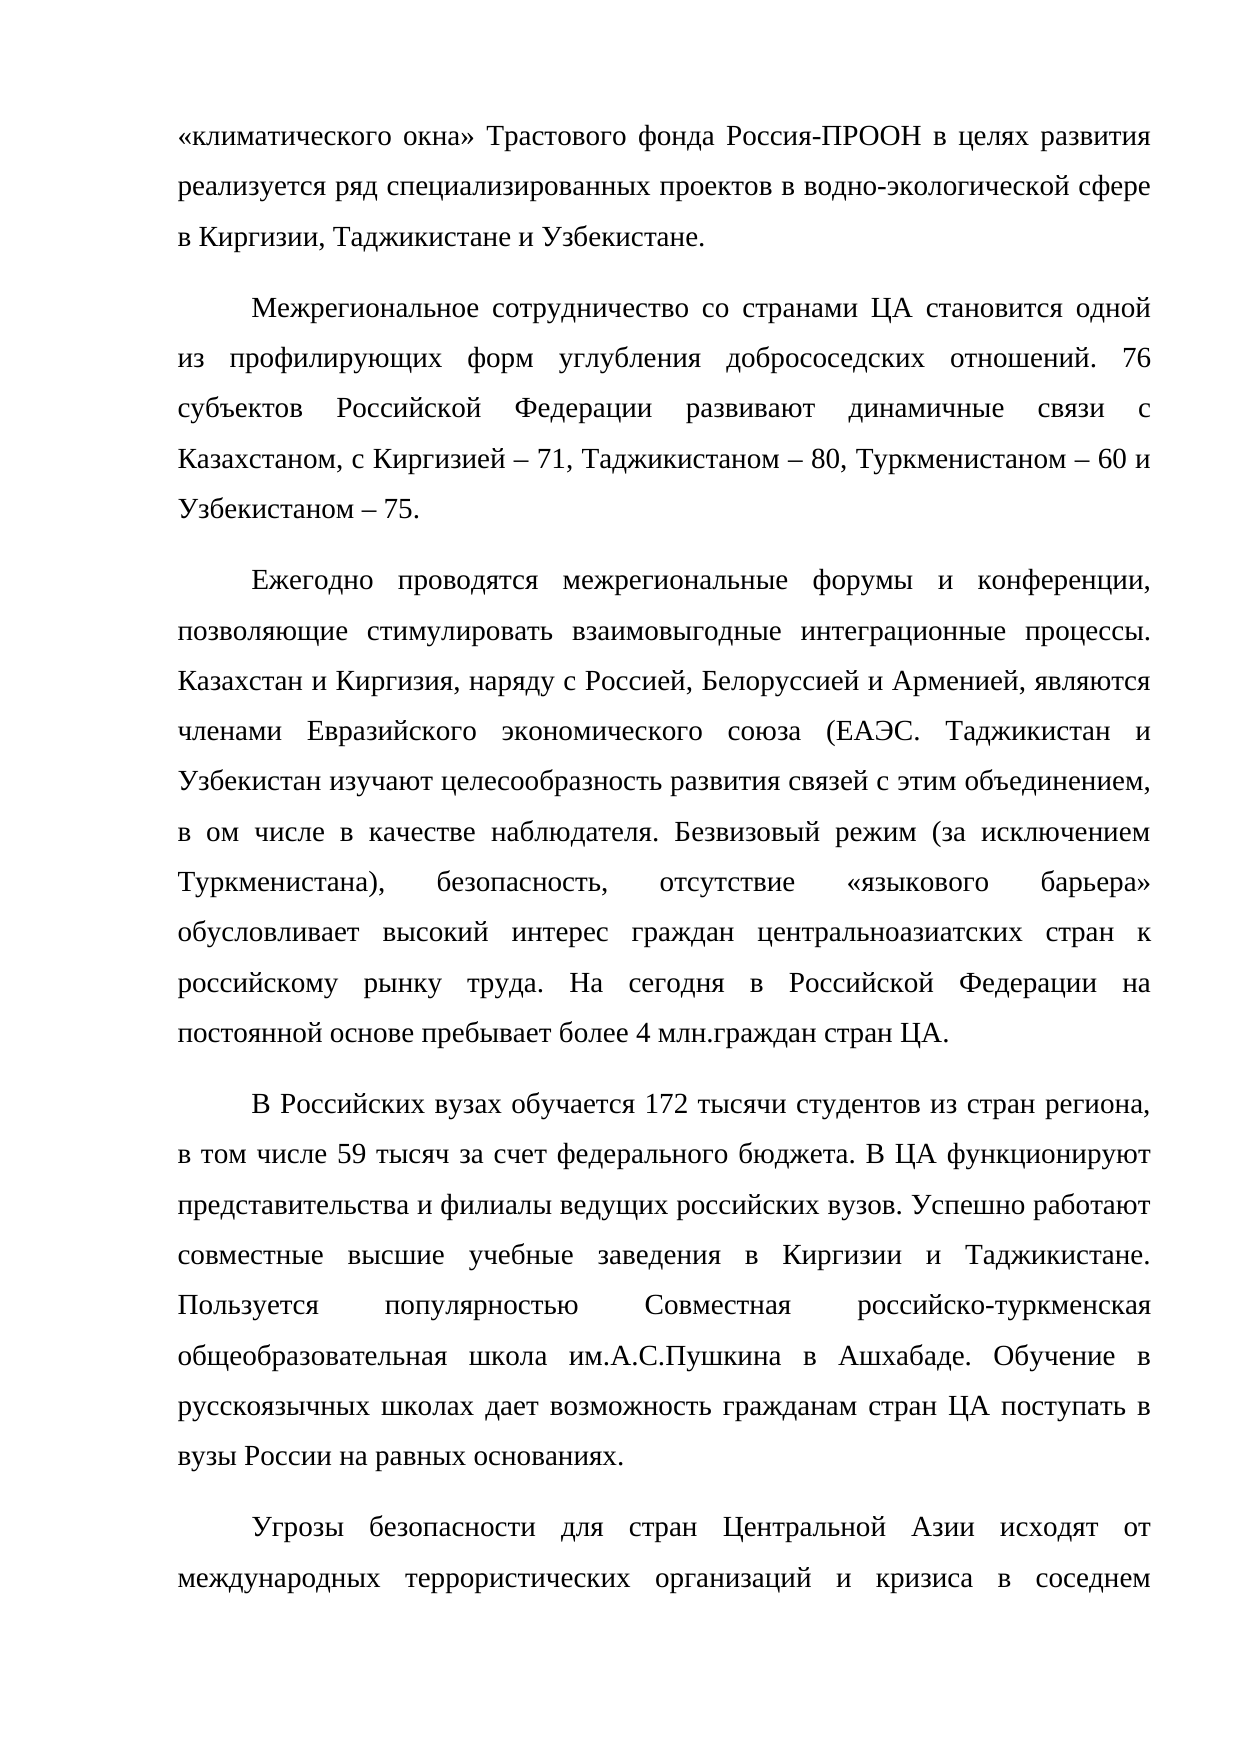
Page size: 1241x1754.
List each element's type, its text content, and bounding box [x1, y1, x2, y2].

text Межрегиональное сотрудничество со странами ЦА становится одной из профилирующих форм углубления добрососедских отношений. 76 субъектов Российской Федерации развивают динамичные связи с Казахстаном, с Киргизией – 71, Таджикистаном – 80, Туркменистаном – 60 и Узбекистаном – 75. [177, 290, 1152, 525]
text В Российских вузах обучается 172 тысячи студентов из стран региона, в том числе 59 тысяч за счет федерального бюджета. В ЦА функционируют представительства и филиалы ведущих российских вузов. Успешно работают совместные высшие учебные заведения в Киргизии и Таджикистане. Пользуется популярностью Совместная российско-туркменская общеобразовательная школа им.А.С.Пушкина в Ашхабаде. Обучение в русскоязычных школах дает возможность гражданам стран ЦА поступать в вузы России на равных основаниях. [177, 1086, 1152, 1472]
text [177, 118, 1152, 252]
text Ежегодно проводятся межрегиональные форумы и конференции, позволяющие стимулировать взаимовыгодные интеграционные процессы. Казахстан и Киргизия, наряду с Россией, Белоруссией и Арменией, являются членами Евразийского экономического союза (ЕАЭС. Таджикистан и Узбекистан изучают целесообразность развития связей с этим объединением, в ом числе в качестве наблюдателя. Безвизовый режим (за исключением Туркменистана), безопасность, отсутствие «языкового барьера» обусловливает высокий интерес граждан центральноазиатских стран к российскому рынку труда. На сегодня в Российской Федерации на постоянной основе пребывает более 4 млн.граждан стран ЦА. [177, 562, 1152, 1049]
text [177, 1509, 1152, 1593]
